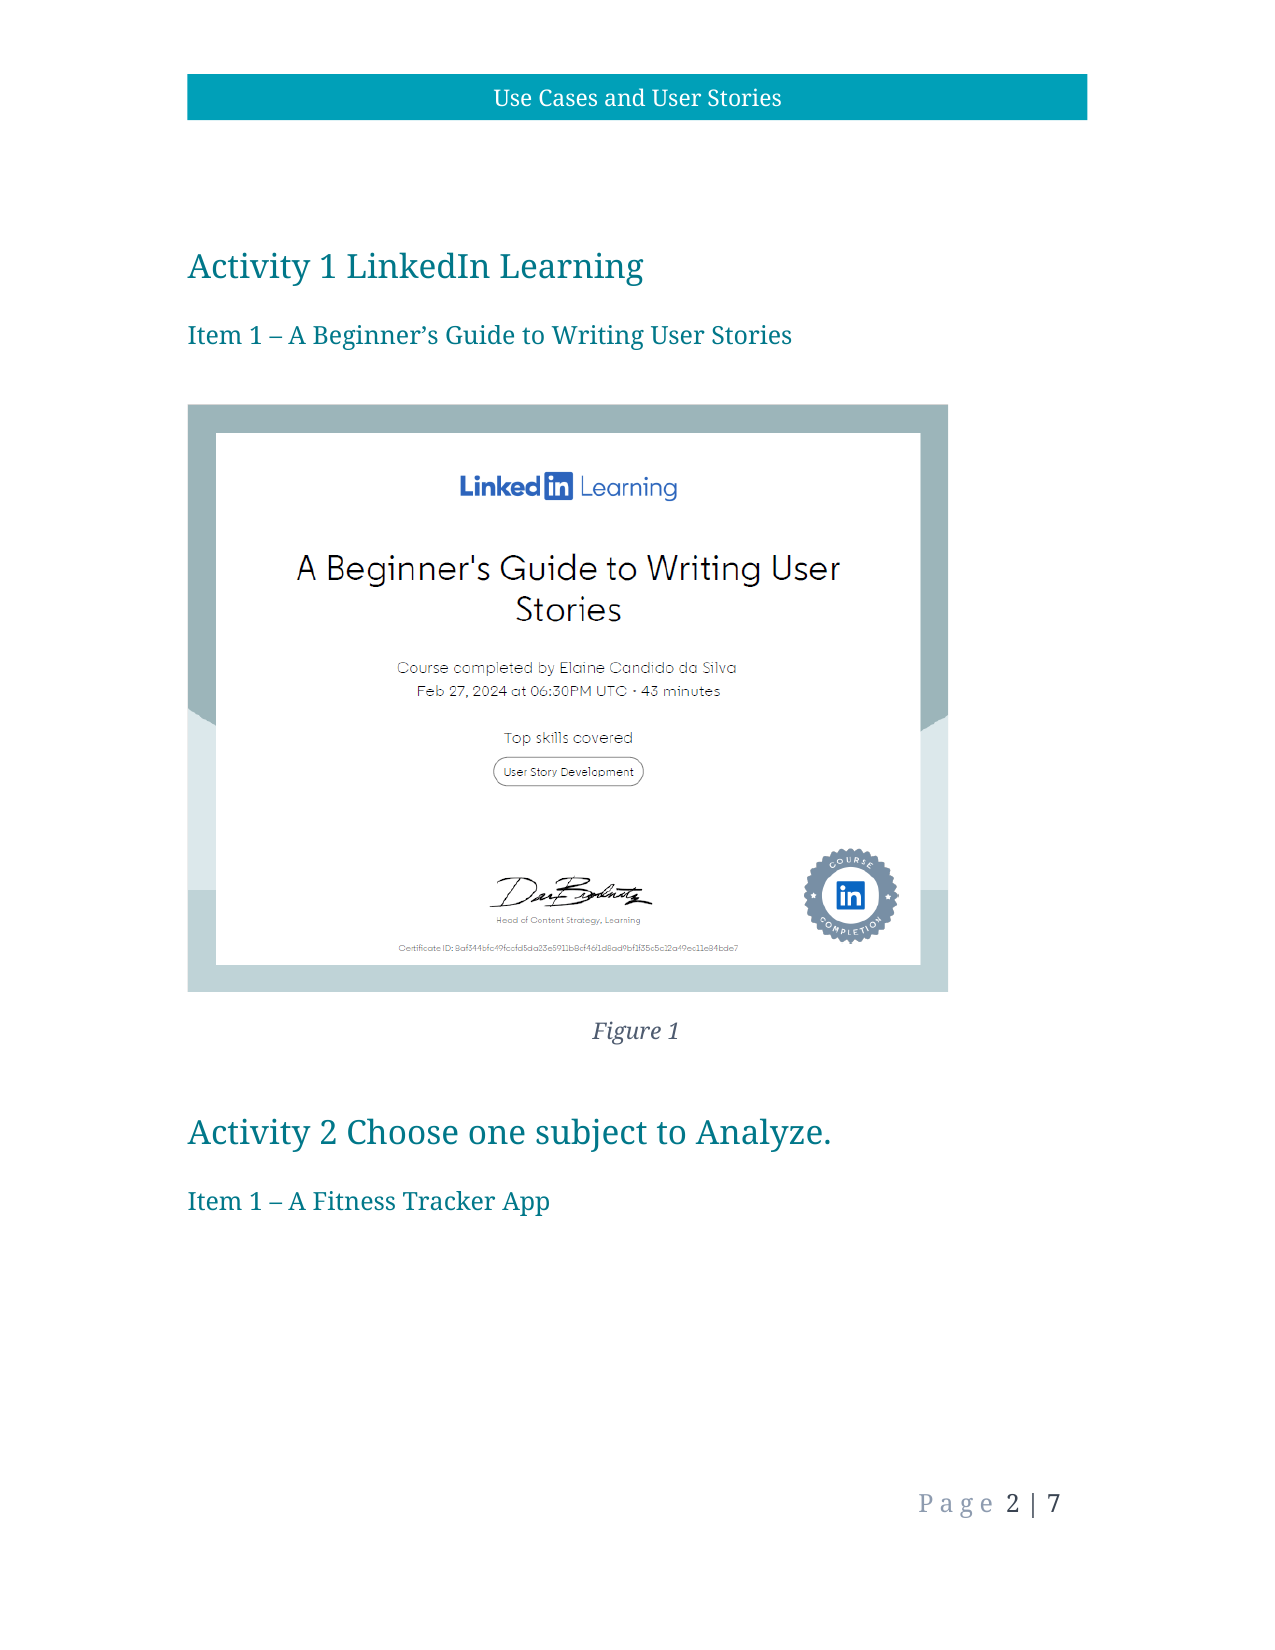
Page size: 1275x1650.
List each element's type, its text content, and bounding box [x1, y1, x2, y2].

picture [187, 404, 949, 992]
subtitle Item 1 – A Beginner’s Guide to Writing User Stories [187, 317, 1087, 351]
text Figure 1 [187, 1015, 1087, 1046]
subtitle Activity 2 Choose one subject to Analyze. [187, 1109, 1087, 1154]
subtitle Item 1 – A Fitness Tracker App [187, 1184, 1087, 1218]
subtitle Activity 1 LinkedIn Learning [187, 242, 1087, 288]
